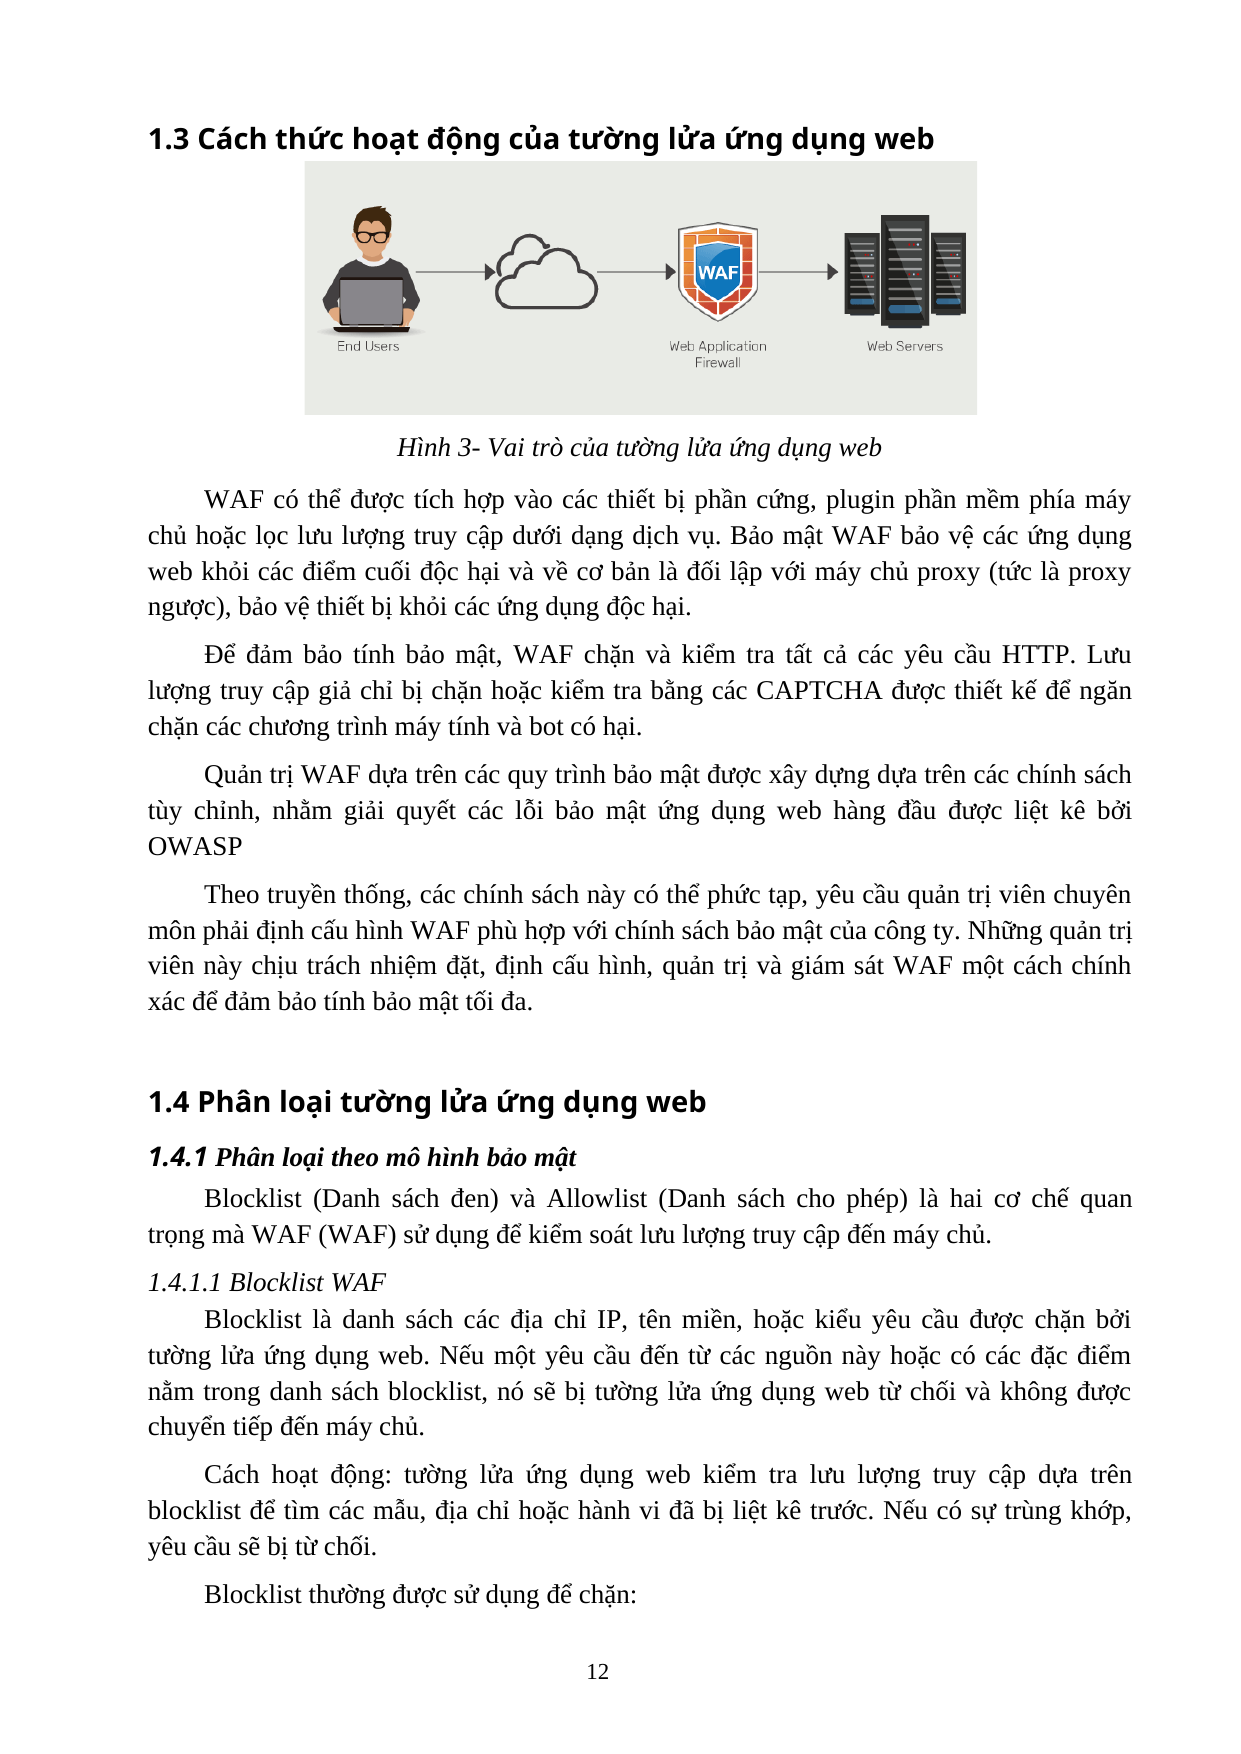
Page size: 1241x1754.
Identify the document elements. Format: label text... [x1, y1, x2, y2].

text WAF có thể được tích hợp vào các thiết bị phần cứng, plugin phần mềm phía máy chủ hoặc lọc lưu lượng truy cập dưới dạng dịch vụ. Bảo mật WAF bảo vệ các ứng dụng web khỏi các điểm cuối độc hại và về cơ bản là đối lập với máy chủ proxy (tức là proxy ngược), bảo vệ thiết bị khỏi các ứng dụng độc hại. [148, 483, 1134, 622]
text Hình 3- Vai trò của tường lửa ứng dụng web [148, 431, 1134, 462]
text Cách hoạt động: tường lửa ứng dụng web kiểm tra lưu lượng truy cập dựa trên blocklist để tìm các mẫu, địa chỉ hoặc hành vi đã bị liệt kê trước. Nếu có sự trùng khớp, yêu cầu sẽ bị từ chối. [148, 1459, 1134, 1561]
text Cách thức hoạt động của tường lửa ứng dụng web [148, 118, 1134, 158]
text Để đảm bảo tính bảo mật, WAF chặn và kiểm tra tất cả các yêu cầu HTTP. Lưu lượng truy cập giả chỉ bị chặn hoặc kiểm tra bằng các CAPTCHA được thiết kế để ngăn chặn các chương trình máy tính và bot có hại. [148, 639, 1134, 741]
text Blocklist là danh sách các địa chỉ IP, tên miền, hoặc kiểu yêu cầu được chặn bởi tường lửa ứng dụng web. Nếu một yêu cầu đến từ các nguồn này hoặc có các đặc điểm nằm trong danh sách blocklist, nó sẽ bị tường lửa ứng dụng web từ chối và không được chuyển tiếp đến máy chủ. [148, 1303, 1134, 1442]
text Blocklist (Danh sách đen) và Allowlist (Danh sách cho phép) là hai cơ chế quan trọng mà WAF (WAF) sử dụng để kiểm soát lưu lượng truy cập đến máy chủ. [148, 1182, 1134, 1249]
text Quản trị WAF dựa trên các quy trình bảo mật được xây dựng dựa trên các chính sách tùy chỉnh, nhằm giải quyết các lỗi bảo mật ứng dụng web hàng đầu được liệt kê bởi OWASP [148, 758, 1134, 861]
text Phân loại tường lửa ứng dụng web [148, 1082, 1134, 1121]
picture [304, 161, 978, 415]
text Theo truyền thống, các chính sách này có thể phức tạp, yêu cầu quản trị viên chuyên môn phải định cấu hình WAF phù hợp với chính sách bảo mật của công ty. Những quản trị viên này chịu trách nhiệm đặt, định cấu hình, quản trị và giám sát WAF một cách chính xác để đảm bảo tính bảo mật tối đa. [148, 878, 1134, 1016]
text Blocklist WAF [148, 1266, 1134, 1297]
text Phân loại theo mô hình bảo mật [148, 1138, 1134, 1175]
text Blocklist thường được sử dụng để chặn: [148, 1578, 1134, 1609]
